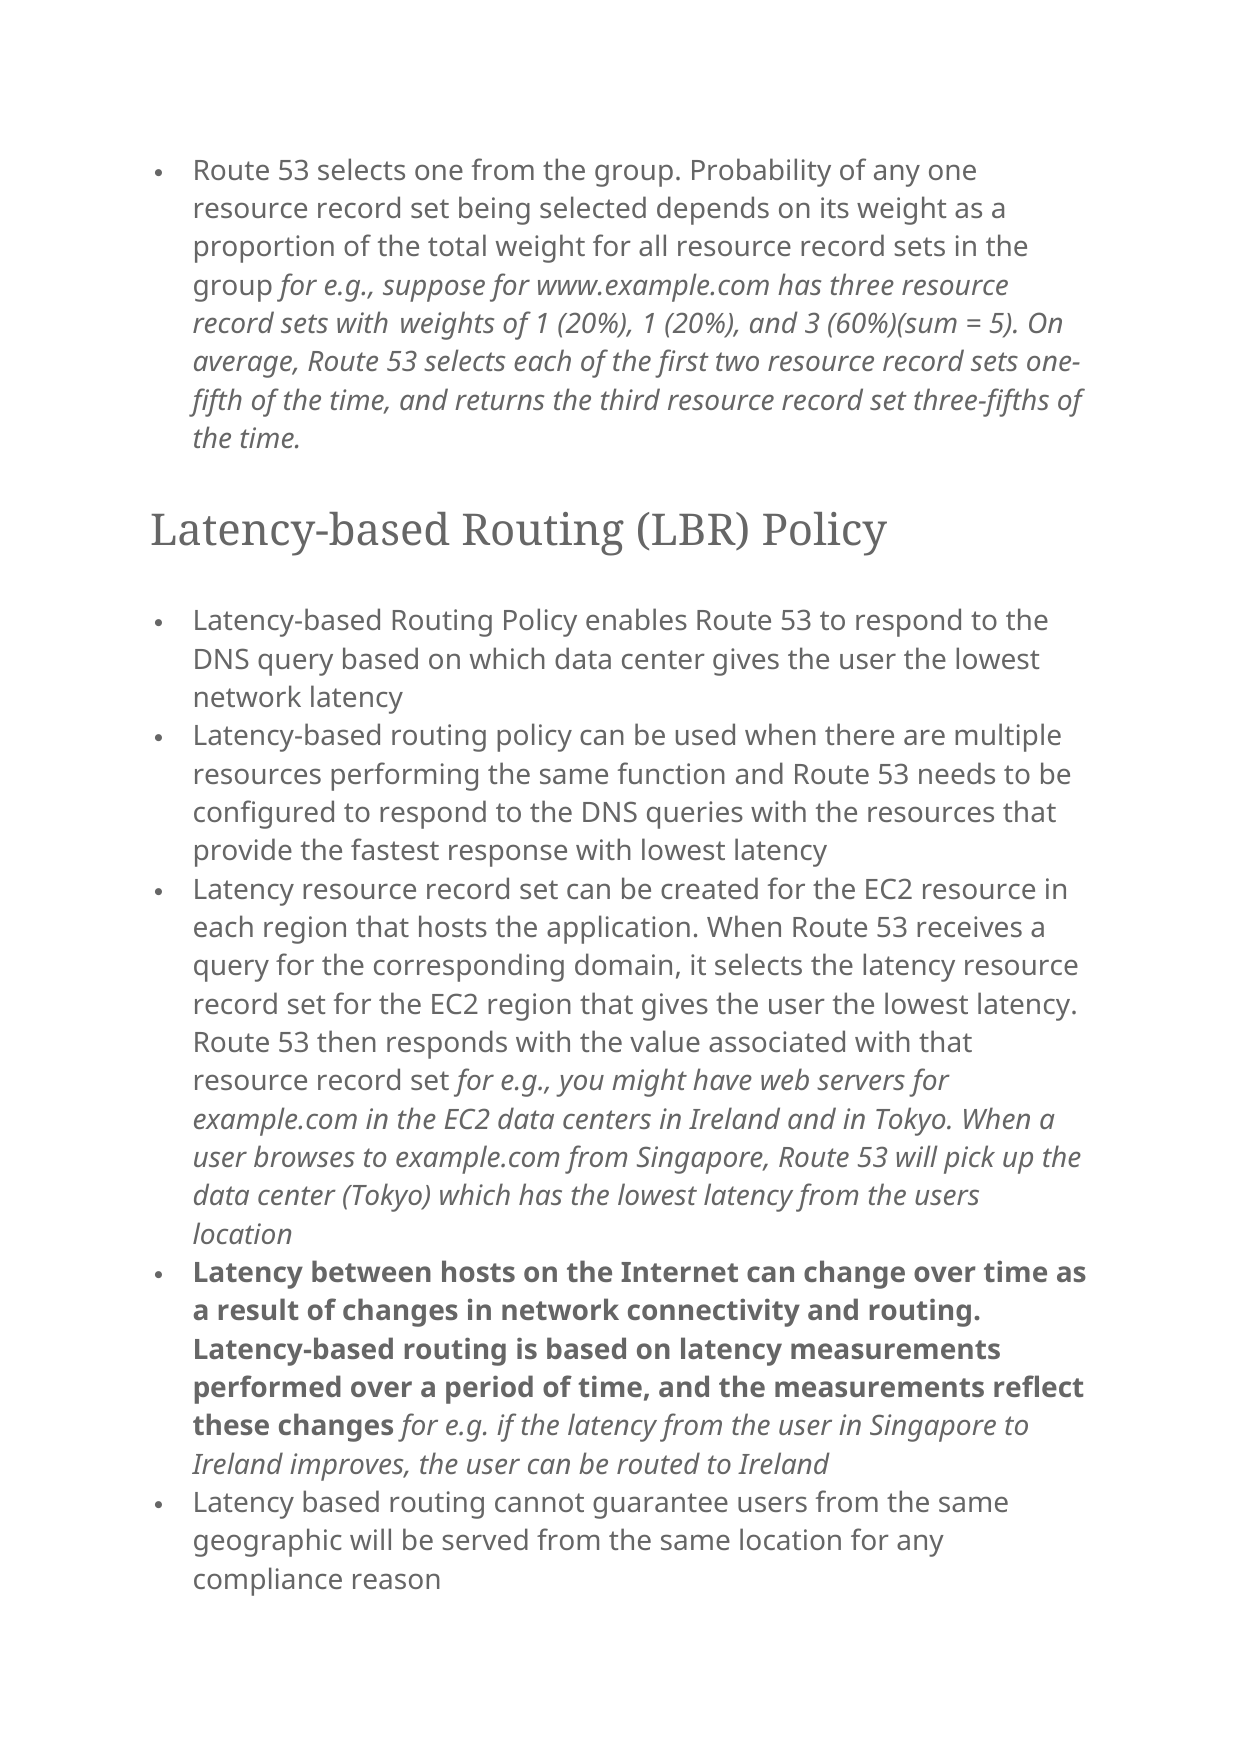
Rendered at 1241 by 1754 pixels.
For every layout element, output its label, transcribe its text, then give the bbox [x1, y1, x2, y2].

list Latency-based routing policy can be used when there are multiple resources performing the same function and Route 53 needs to be configured to respond to the DNS queries with the resources that provide the fastest response with lowest latency [155, 716, 1090, 869]
list Latency resource record set can be created for the EC2 resource in each region that hosts the application. When Route 53 receives a query for the corresponding domain, it selects the latency resource record set for the EC2 region that gives the user the lowest latency. Route 53 then responds with the value associated with that resource record set for e.g., you might have web servers for example.com in the EC2 data centers in Ireland and in Tokyo. When a user browses to example.com from Singapore, Route 53 will pick up the data center (Tokyo) which has the lowest latency from the users location [155, 869, 1090, 1252]
list Latency based routing cannot guarantee users from the same geographic will be served from the same location for any compliance reason [155, 1482, 1090, 1597]
list Latency-based Routing Policy enables Route 53 to respond to the DNS query based on which data center gives the user the lowest network latency [155, 601, 1090, 716]
list Latency between hosts on the Internet can change over time as a result of changes in network connectivity and routing. Latency-based routing is based on latency measurements performed over a period of time, and the measurements reflect these changes for e.g. if the latency from the user in Singapore to Ireland improves, the user can be routed to Ireland [155, 1252, 1090, 1482]
text Latency-based Routing (LBR) Policy [150, 499, 1090, 558]
list Route 53 selects one from the group. Probability of any one resource record set being selected depends on its weight as a proportion of the total weight for all resource record sets in the group for e.g., suppose for www.example.com has three resource record sets with weights of 1 (20%), 1 (20%), and 3 (60%)(sum = 5). On average, Route 53 selects each of the first two resource record sets one-fifth of the time, and returns the third resource record set three-fifths of the time. [155, 150, 1090, 457]
